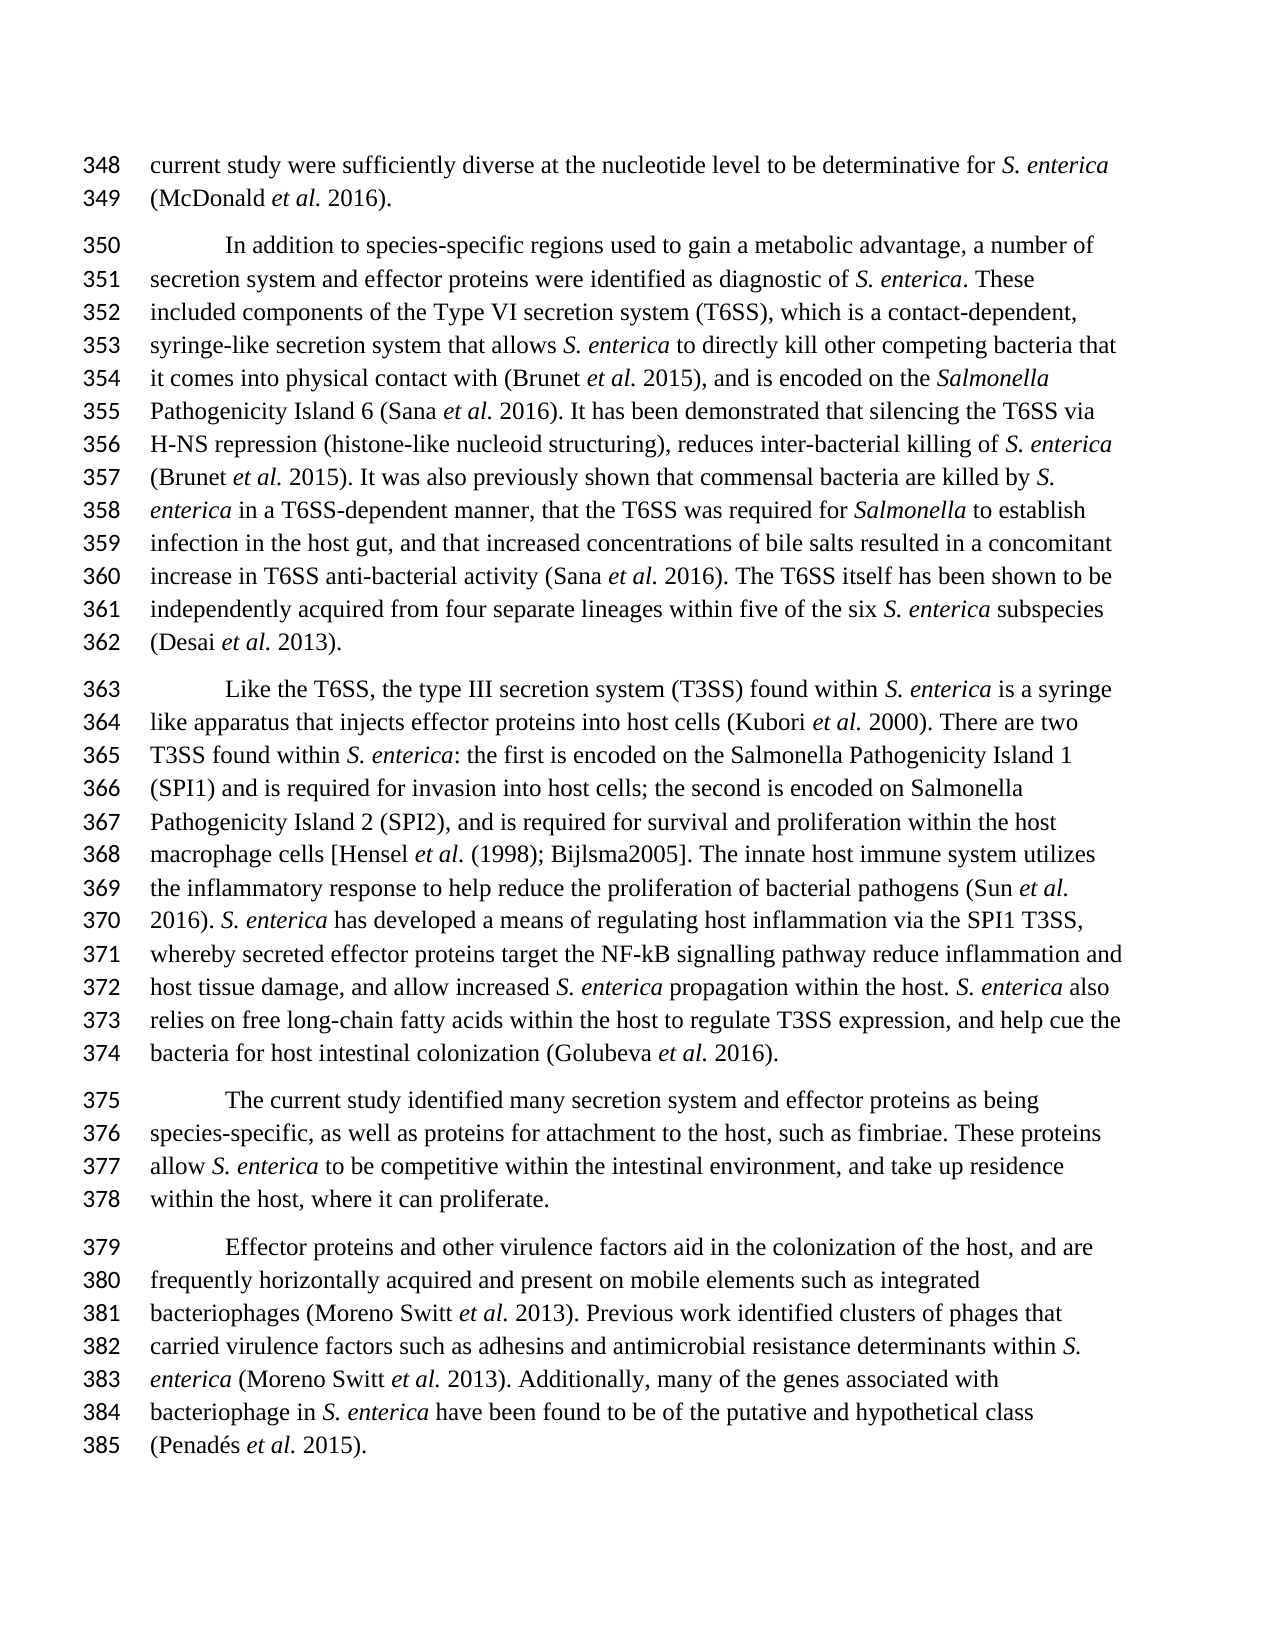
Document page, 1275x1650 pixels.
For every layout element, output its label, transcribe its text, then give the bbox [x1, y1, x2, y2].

text The current study identified many secretion system and effector proteins as being species-specific, as well as proteins for attachment to the host, such as fimbriae. These proteins allow S. enterica to be competitive within the intestinal environment, and take up residence within the host, where it can proliferate. [150, 1085, 1125, 1213]
text Effector proteins and other virulence factors aid in the colonization of the host, and are frequently horizontally acquired and present on mobile elements such as integrated bacteriophages (Moreno Switt et al. 2013). Previous work identified clusters of phages that carried virulence factors such as adhesins and antimicrobial resistance determinants within S. enterica (Moreno Switt et al. 2013). Additionally, many of the genes associated with bacteriophage in S. enterica have been found to be of the putative and hypothetical class (Penadés et al. 2015). [150, 1232, 1125, 1459]
text Like the T6SS, the type III secretion system (T3SS) found within S. enterica is a syringe like apparatus that injects effector proteins into host cells (Kubori et al. 2000). There are two T3SS found within S. enterica: the first is encoded on the Salmonella Pathogenicity Island 1 (SPI1) and is required for invasion into host cells; the second is encoded on Salmonella Pathogenicity Island 2 (SPI2), and is required for survival and proliferation within the host macrophage cells [Hensel et al. (1998); Bijlsma2005]. The innate host immune system utilizes the inflammatory response to help reduce the proliferation of bacterial pathogens (Sun et al. 2016). S. enterica has developed a means of regulating host inflammation via the SPI1 T3SS, whereby secreted effector proteins target the NF-kB signalling pathway reduce inflammation and host tissue damage, and allow increased S. enterica propagation within the host. S. enterica also relies on free long-chain fatty acids within the host to regulate T3SS expression, and help cue the bacteria for host intestinal colonization (Golubeva et al. 2016). [150, 674, 1125, 1066]
text In addition to species-specific regions used to gain a metabolic advantage, a number of secretion system and effector proteins were identified as diagnostic of S. enterica. These included components of the Type VI secretion system (T6SS), which is a contact-dependent, syringe-like secretion system that allows S. enterica to directly kill other competing bacteria that it comes into physical contact with (Brunet et al. 2015), and is encoded on the Salmonella Pathogenicity Island 6 (Sana et al. 2016). It has been demonstrated that silencing the T6SS via H-NS repression (histone-like nucleoid structuring), reduces inter-bacterial killing of S. enterica (Brunet et al. 2015). It was also previously shown that commensal bacteria are killed by S. enterica in a T6SS-dependent manner, that the T6SS was required for Salmonella to establish infection in the host gut, and that increased concentrations of bile salts resulted in a concomitant increase in T6SS anti-bacterial activity (Sana et al. 2016). The T6SS itself has been shown to be independently acquired from four separate lineages within five of the six S. enterica subspecies (Desai et al. 2013). [150, 231, 1125, 656]
